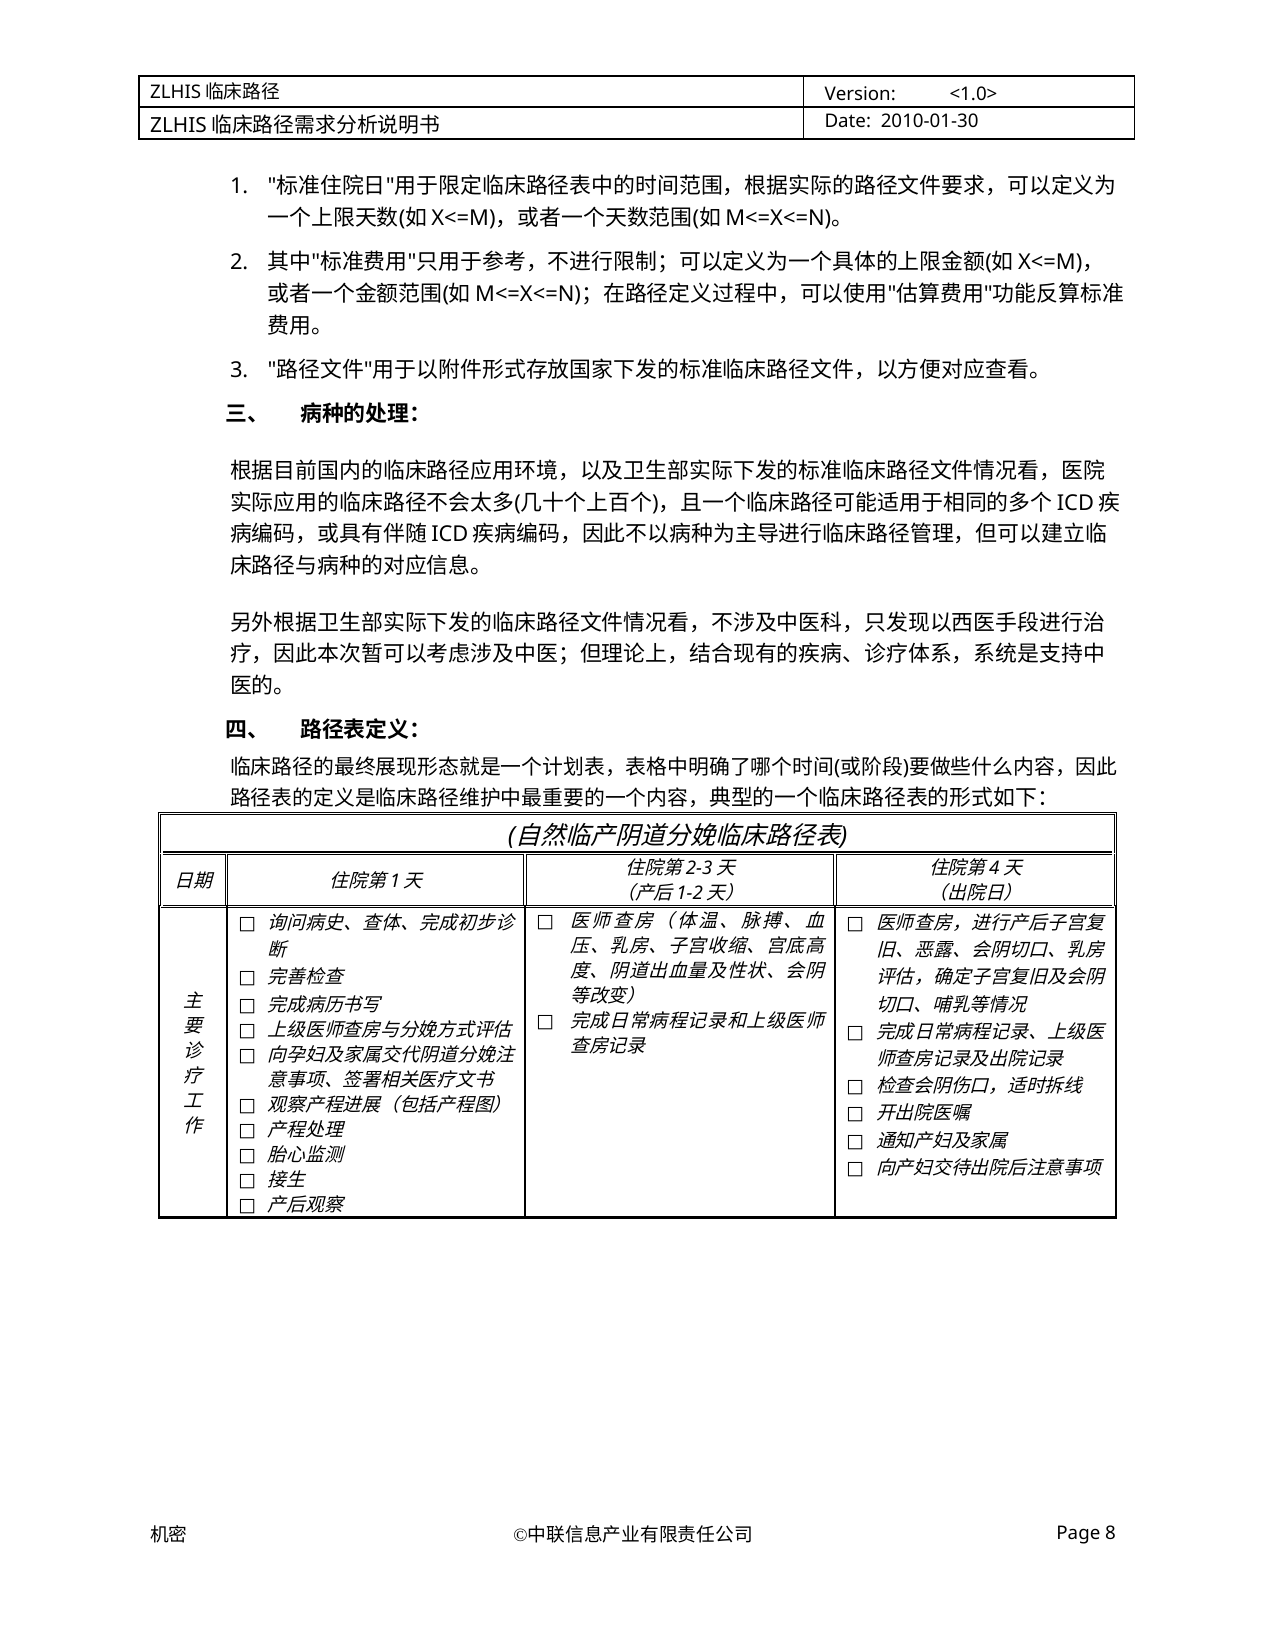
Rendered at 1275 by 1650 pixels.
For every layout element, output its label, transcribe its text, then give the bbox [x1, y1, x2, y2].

table_cell 医师查房，进行产后子宫复旧、恶露、会阴切口、乳房评估，确定子宫复旧及会阴切口、哺乳等情况 完成日常病程记录、上级医师查房记录及出院记录 检查会阴伤口，适时拆线 开出院医嘱 通知产妇及家属 向产妇交待出院后注意事项 [836, 905, 1115, 1216]
list "路径文件"用于以附件形式存放国家下发的标准临床路径文件，以方便对应查看。 [230, 352, 1125, 384]
table_cell 日期 [161, 851, 225, 904]
table_cell 医师查房（体温、脉搏、血压、乳房、子宫收缩、宫底高度、阴道出血量及性状、会阴等改变） 完成日常病程记录和上级医师查房记录 [526, 908, 834, 1216]
table_cell 询问病史、查体、完成初步诊断 完善检查 完成病历书写 上级医师查房与分娩方式评估 向孕妇及家属交代阴道分娩注意事项、签署相关医疗文书 观察产程进展（包括产程图） 产程处理 胎心监测 接生 产后观察 [228, 908, 524, 1216]
table_cell 住院第2-3天 （产后1-2天） [527, 855, 833, 904]
text 临床路径的最终展现形态就是一个计划表，表格中明确了哪个时间(或阶段)要做些什么内容，因此路径表的定义是临床路径维护中最重要的一个内容，典型的一个临床路径表的形式如下： [230, 750, 1125, 812]
text 另外根据卫生部实际下发的临床路径文件情况看，不涉及中医科，只发现以西医手段进行治疗，因此本次暂可以考虑涉及中医；但理论上，结合现有的疾病、诊疗体系，系统是支持中医的。 [230, 605, 1125, 700]
list "标准住院日"用于限定临床路径表中的时间范围，根据实际的路径文件要求，可以定义为一个上限天数(如X<=M)，或者一个天数范围(如M<=X<=N)。 [230, 168, 1125, 232]
table_header (自然临产阴道分娩临床路径表) [161, 815, 1114, 851]
table_cell 主 要 诊 疗 工 作 [160, 905, 226, 1216]
text 根据目前国内的临床路径应用环境，以及卫生部实际下发的标准临床路径文件情况看，医院实际应用的临床路径不会太多(几十个上百个)，且一个临床路径可能适用于相同的多个ICD疾病编码，或具有伴随ICD疾病编码，因此不以病种为主导进行临床路径管理，但可以建立临床路径与病种的对应信息。 [230, 453, 1125, 580]
table_cell 住院第1天 [228, 855, 523, 904]
list 其中"标准费用"只用于参考，不进行限制；可以定义为一个具体的上限金额(如X<=M)，或者一个金额范围(如M<=X<=N)；在路径定义过程中，可以使用"估算费用"功能反算标准费用。 [230, 244, 1125, 339]
subtitle 路径表定义： [225, 712, 1125, 744]
subtitle 病种的处理： [225, 396, 1125, 428]
table_cell 住院第4天 （出院日） [837, 851, 1114, 904]
